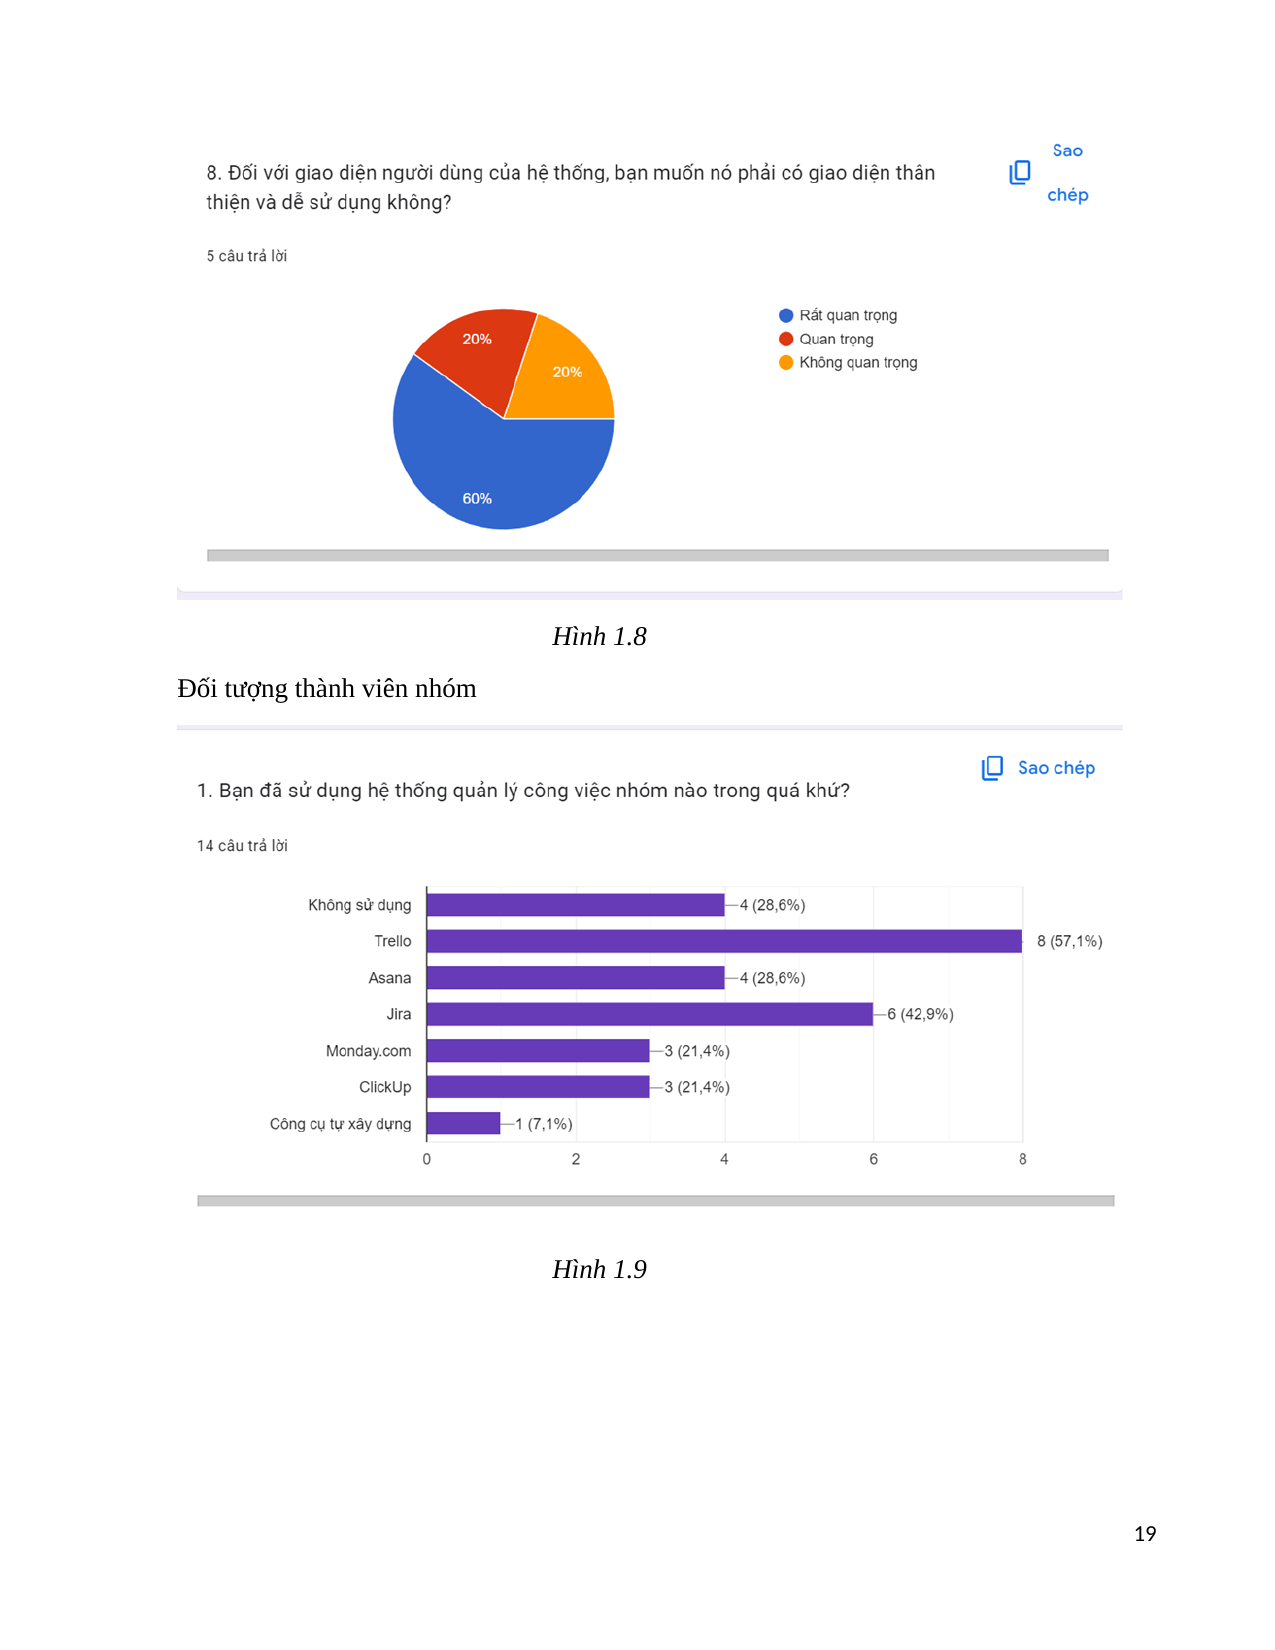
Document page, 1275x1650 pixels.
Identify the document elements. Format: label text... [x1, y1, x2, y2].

text Đối tượng thành viên nhóm [177, 673, 1156, 704]
picture [177, 725, 1123, 1233]
text Hình 1.8 [477, 620, 1156, 651]
text Hình 1.9 [477, 1253, 1156, 1284]
picture [177, 118, 1123, 600]
